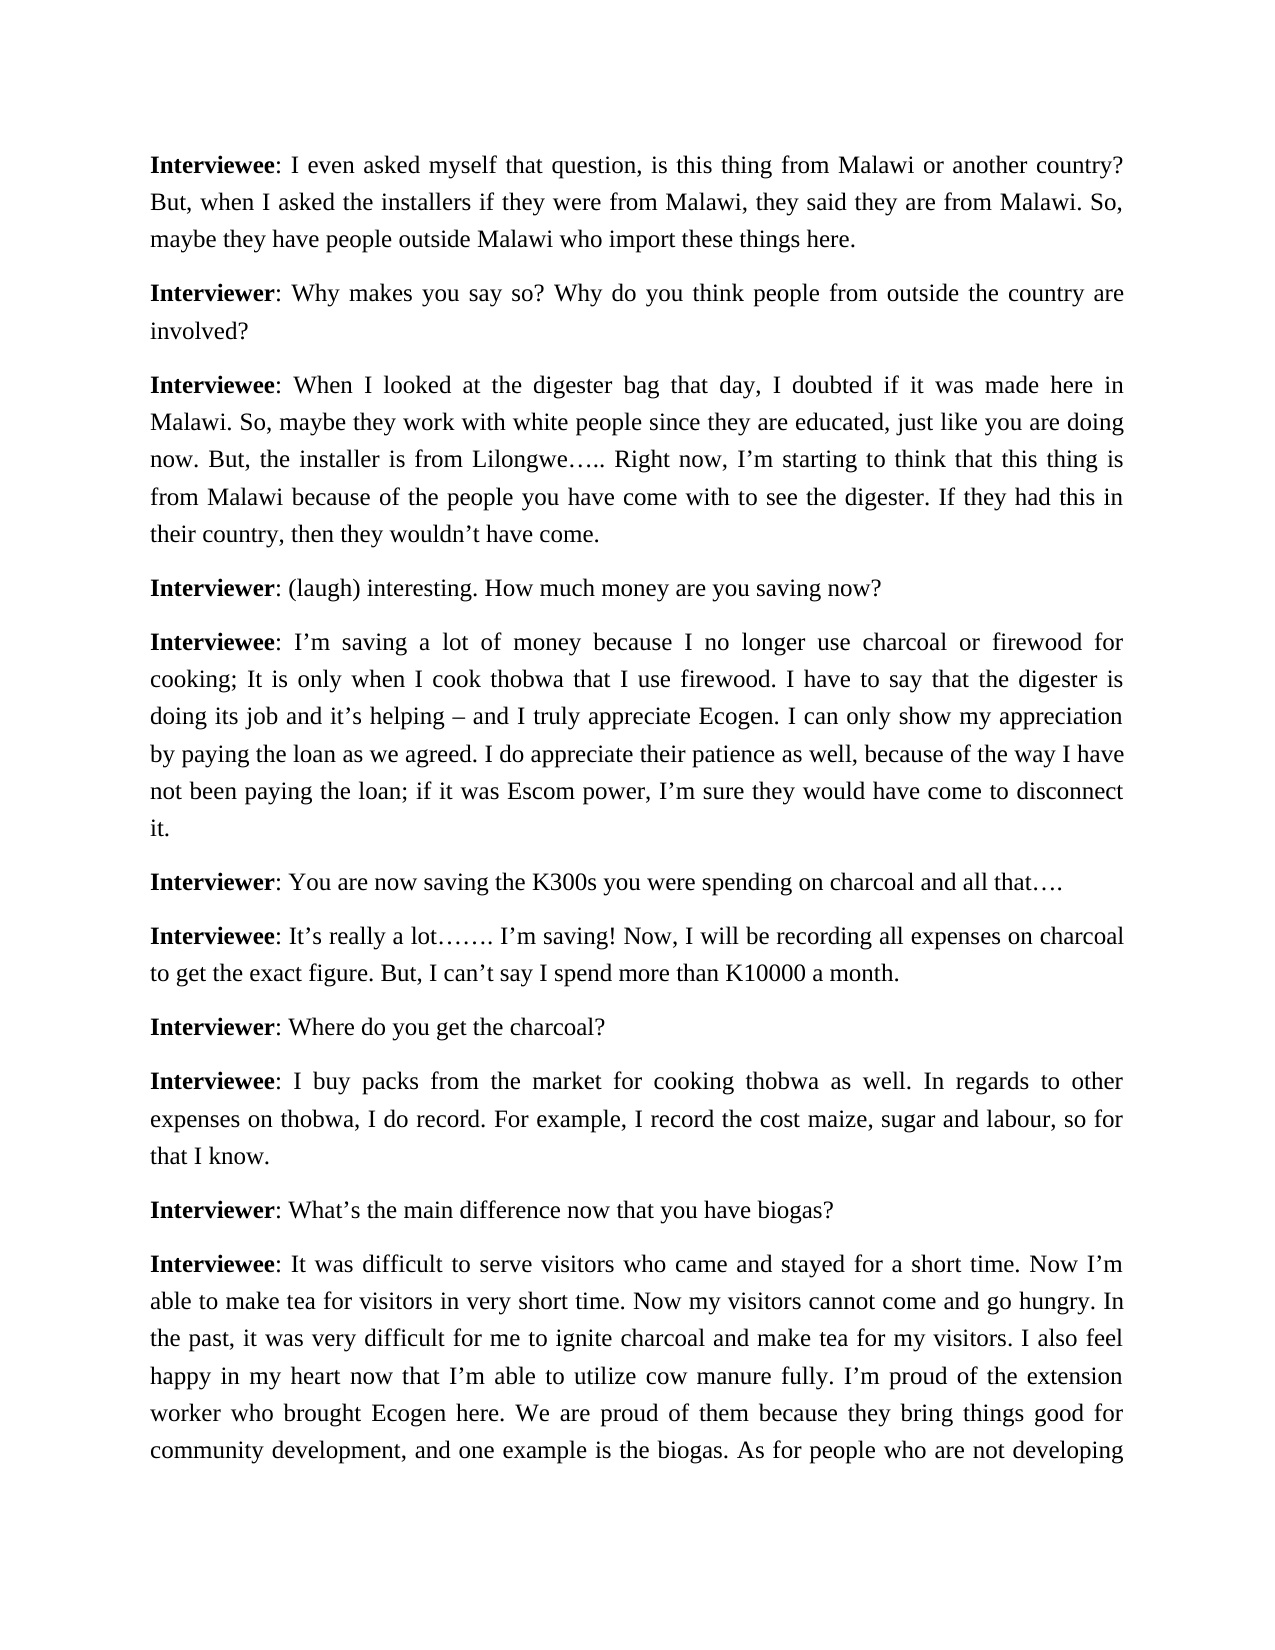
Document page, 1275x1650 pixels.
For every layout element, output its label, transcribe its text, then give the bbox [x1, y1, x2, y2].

text Interviewee: I buy packs from the market for cooking thobwa as well. In regards to other expenses on thobwa, I do record. For example, I record the cost maize, sugar and labour, so for that I know. [150, 1066, 1125, 1170]
text Interviewer: Why makes you say so? Why do you think people from outside the country are involved? [150, 278, 1125, 344]
text Interviewee: I’m saving a lot of money because I no longer use charcoal or firewood for cooking; It is only when I cook thobwa that I use firewood. I have to say that the digester is doing its job and it’s helping – and I truly appreciate Ecogen. I can only show my appreciation by paying the loan as we agreed. I do appreciate their patience as well, because of the way I have not been paying the loan; if it was Escom power, I’m sure they would have come to disconnect it. [150, 627, 1125, 842]
text Interviewer: Where do you get the charcoal? [150, 1012, 1125, 1041]
text Interviewee: It’s really a lot……. I’m saving! Now, I will be recording all expenses on charcoal to get the exact figure. But, I can’t say I spend more than K10000 a month. [150, 921, 1125, 987]
text Interviewer: You are now saving the K300s you were spending on charcoal and all that…. [150, 867, 1125, 896]
text Interviewee: I even asked myself that question, is this thing from Malawi or another country? But, when I asked the installers if they were from Malawi, they said they are from Malawi. So, maybe they have people outside Malawi who import these things here. [150, 150, 1125, 253]
text Interviewee: When I looked at the digester bag that day, I doubted if it was made here in Malawi. So, maybe they work with white people since they are educated, just like you are doing now. But, the installer is from Lilongwe….. Right now, I’m starting to think that this thing is from Malawi because of the people you have come with to see the digester. If they had this in their country, then they wouldn’t have come. [150, 370, 1125, 548]
text Interviewer: (laugh) interesting. How much money are you saving now? [150, 573, 1125, 602]
text Interviewer: What’s the main difference now that you have biogas? [150, 1195, 1125, 1224]
